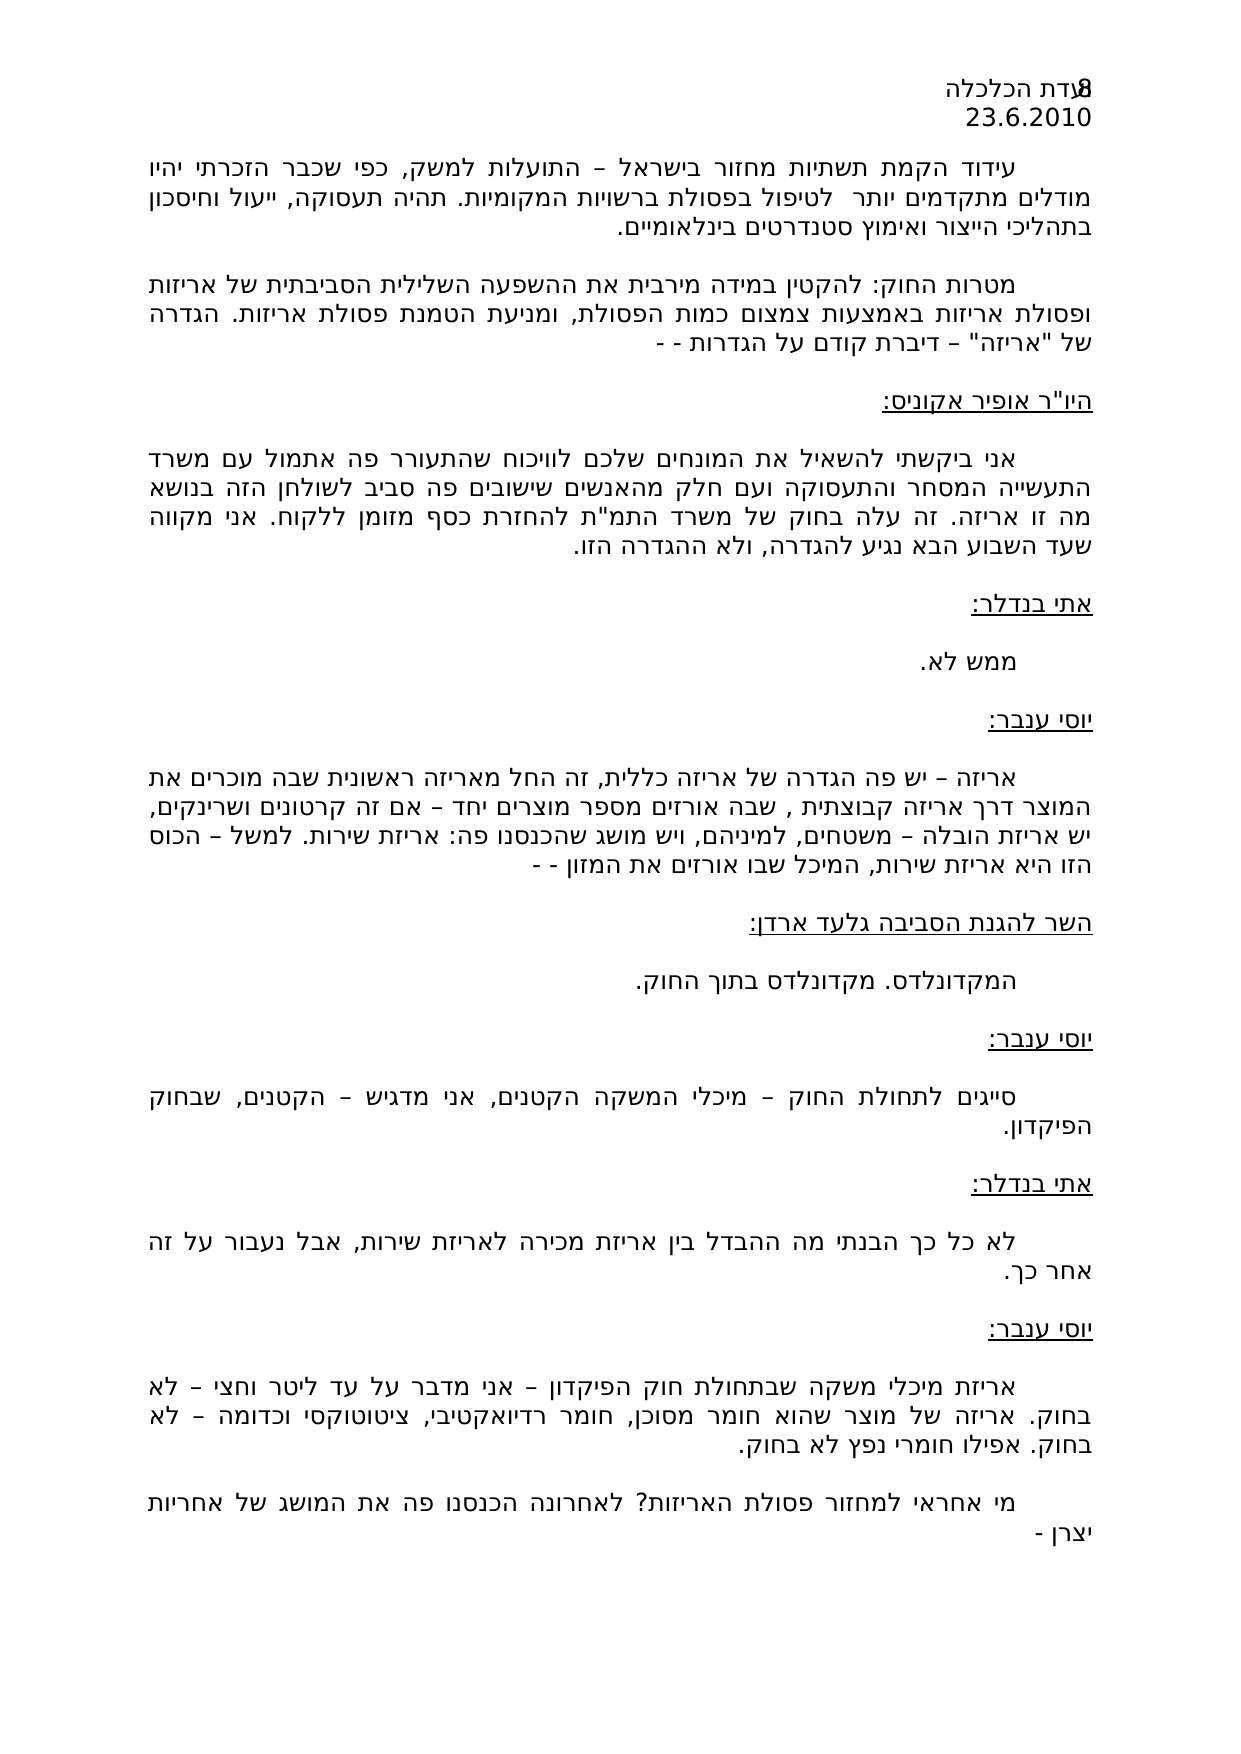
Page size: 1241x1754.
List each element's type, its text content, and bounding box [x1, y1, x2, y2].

text אריזה – יש פה הגדרה של אריזה כללית, זה החל מאריזה ראשונית שבה מוכרים את המוצר דרך אריזה קבוצתית , שבה אורזים מספר מוצרים יחד – אם זה קרטונים ושרינקים, יש אריזת הובלה – משטחים, למיניהם, ויש מושג שהכנסנו פה: אריזת שירות. למשל – הכוס הזו היא אריזת שירות, המיכל שבו אורזים את המזון - - [148, 763, 1092, 880]
text המקדונלדס. מקדונלדס בתוך החוק. [148, 966, 1092, 996]
text אתי בנדלר: [148, 1169, 1092, 1198]
text אריזת מיכלי משקה שבתחולת חוק הפיקדון – אני מדבר על עד ליטר וחצי – לא בחוק. אריזה של מוצר שהוא חומר מסוכן, חומר רדיואקטיבי, ציטוטוקסי וכדומה – לא בחוק. אפילו חומרי נפץ לא בחוק. [148, 1372, 1092, 1460]
text עידוד הקמת תשתיות מחזור בישראל – התועלות למשק, כפי שכבר הזכרתי יהיו מודלים מתקדמים יותר לטיפול בפסולת ברשויות המקומיות. תהיה תעסוקה, ייעול וחיסכון בתהליכי הייצור ואימוץ סטנדרטים בינלאומיים. [148, 153, 1092, 241]
text יוסי ענבר: [148, 1024, 1092, 1053]
text היו"ר אופיר אקוניס: [148, 386, 1092, 415]
text יוסי ענבר: [148, 1314, 1092, 1343]
text ממש לא. [148, 647, 1092, 676]
text לא כל כך הבנתי מה ההבדל בין אריזת מכירה לאריזת שירות, אבל נעבור על זה אחר כך. [148, 1227, 1092, 1286]
text השר להגנת הסביבה גלעד ארדן: [148, 908, 1092, 938]
text מי אחראי למחזור פסולת האריזות? לאחרונה הכנסנו פה את המושג של אחריות יצרן - [148, 1488, 1092, 1547]
text אתי בנדלר: [148, 589, 1092, 618]
text מטרות החוק: להקטין במידה מירבית את ההשפעה השלילית הסביבתית של אריזות ופסולת אריזות באמצעות צמצום כמות הפסולת, ומניעת הטמנת פסולת אריזות. הגדרה של "אריזה" – דיברת קודם על הגדרות - - [148, 270, 1092, 357]
text אני ביקשתי להשאיל את המונחים שלכם לוויכוח שהתעורר פה אתמול עם משרד התעשייה המסחר והתעסוקה ועם חלק מהאנשים שישובים פה סביב לשולחן הזה בנושא מה זו אריזה. זה עלה בחוק של משרד התמ"ת להחזרת כסף מזומן ללקוח. אני מקווה שעד השבוע הבא נגיע להגדרה, ולא ההגדרה הזו. [148, 444, 1092, 561]
text יוסי ענבר: [148, 705, 1092, 734]
text סייגים לתחולת החוק – מיכלי המשקה הקטנים, אני מדגיש – הקטנים, שבחוק הפיקדון. [148, 1082, 1092, 1141]
